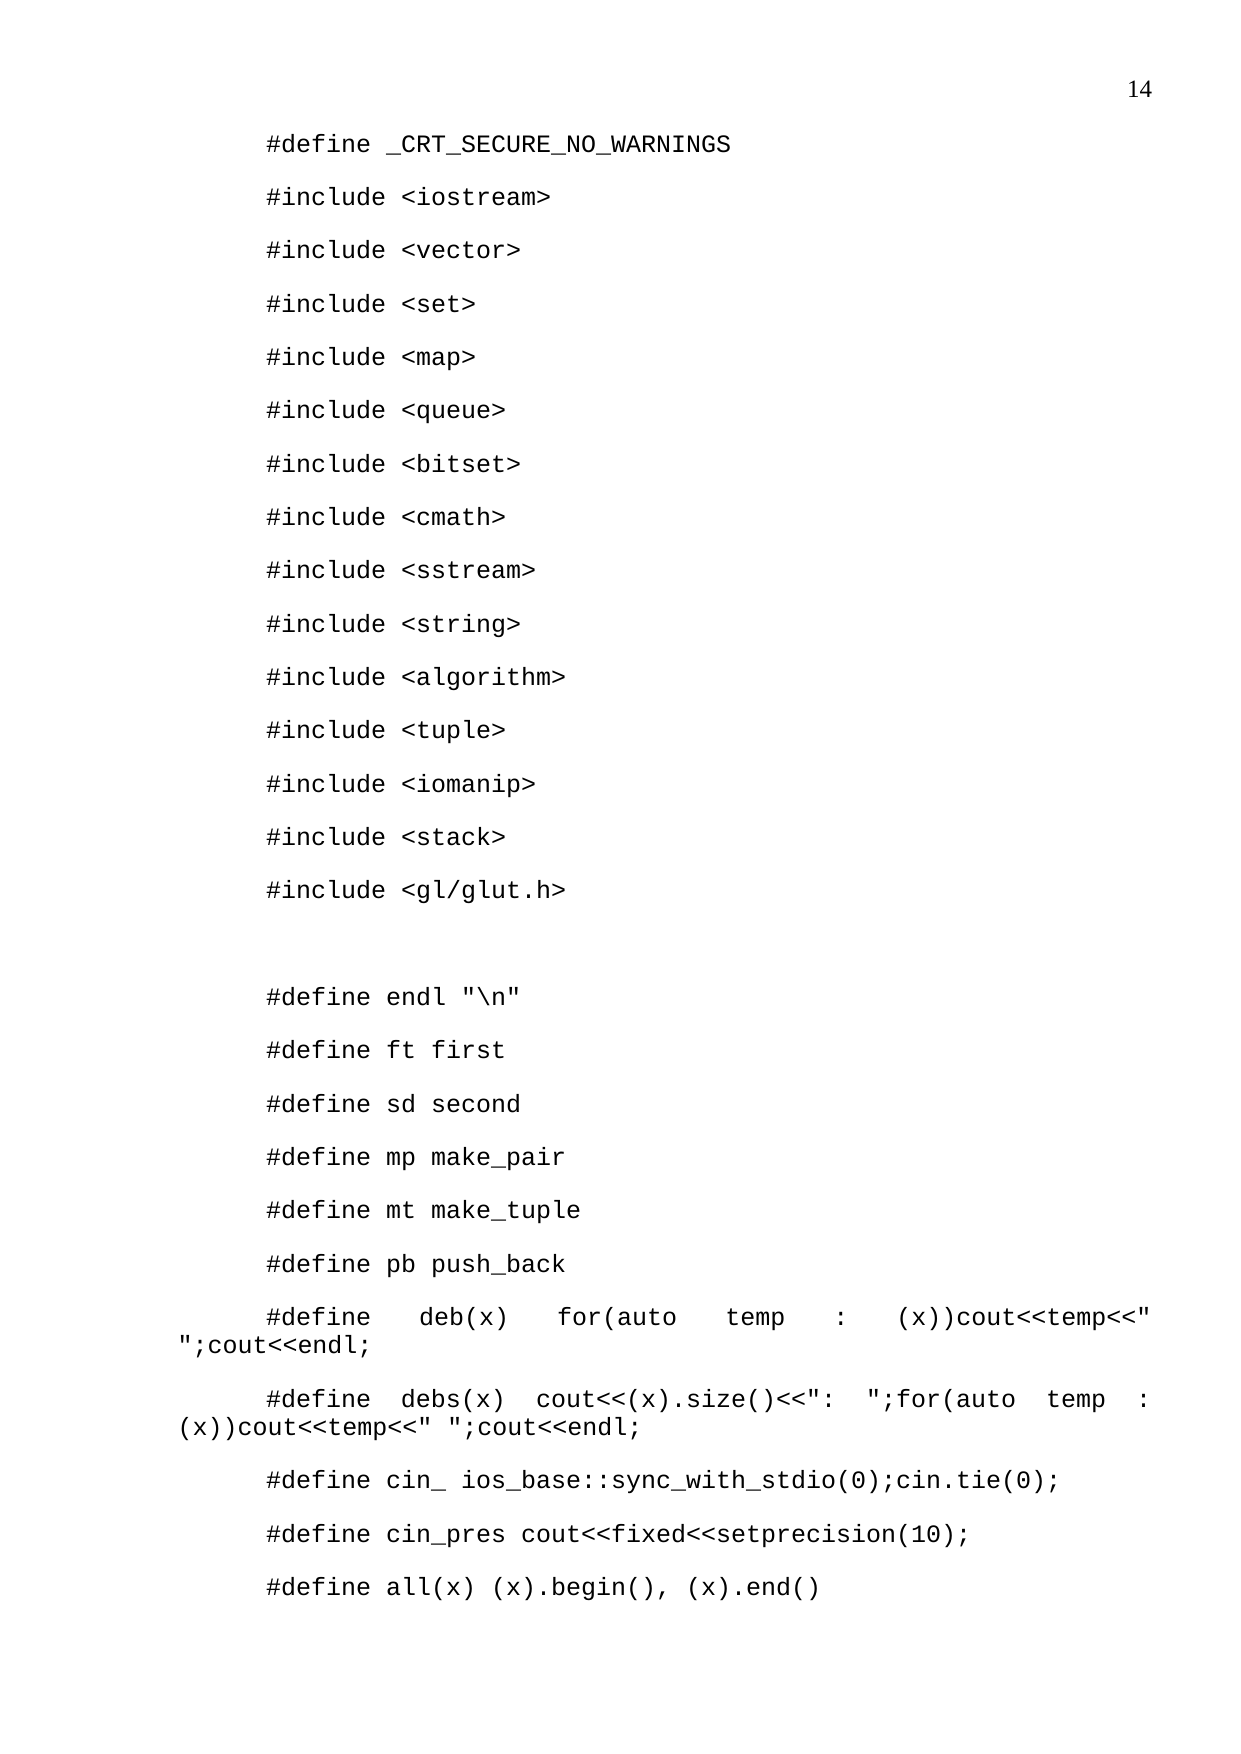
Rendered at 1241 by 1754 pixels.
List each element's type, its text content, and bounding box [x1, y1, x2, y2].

text #include <sstream> [177, 558, 1152, 586]
text #include <set> [177, 291, 1152, 319]
text #define mt make_tuple [177, 1198, 1152, 1226]
text #include <cmath> [177, 504, 1152, 533]
text #define pb push_back [177, 1251, 1152, 1279]
text #include <string> [177, 611, 1152, 639]
text #include <map> [177, 344, 1152, 373]
text #define deb(x) for(auto temp : (x))cout<<temp<<" ";cout<<endl; [177, 1304, 1152, 1361]
text #include <gl/glut.h> [177, 878, 1152, 906]
text #include <bitset> [177, 451, 1152, 479]
text #define ft first [177, 1038, 1152, 1066]
text #include <iostream> [177, 184, 1152, 213]
text #define mp make_pair [177, 1144, 1152, 1173]
text #include <tuple> [177, 718, 1152, 746]
text #define cin_ ios_base::sync_with_stdio(0);cin.tie(0); [177, 1468, 1152, 1496]
text #include <queue> [177, 398, 1152, 426]
text #define all(x) (x).begin(), (x).end() [177, 1574, 1152, 1603]
text #include <algorithm> [177, 664, 1152, 693]
text #include <stack> [177, 824, 1152, 853]
text #define debs(x) cout<<(x).size()<<": ";for(auto temp : (x))cout<<temp<<" ";cout<<endl; [177, 1386, 1152, 1443]
text #define _CRT_SECURE_NO_WARNINGS [177, 131, 1152, 159]
text #include <vector> [177, 238, 1152, 266]
text #define sd second [177, 1091, 1152, 1119]
text #define endl "\n" [177, 984, 1152, 1013]
text #include <iomanip> [177, 771, 1152, 799]
text #define cin_pres cout<<fixed<<setprecision(10); [177, 1521, 1152, 1549]
